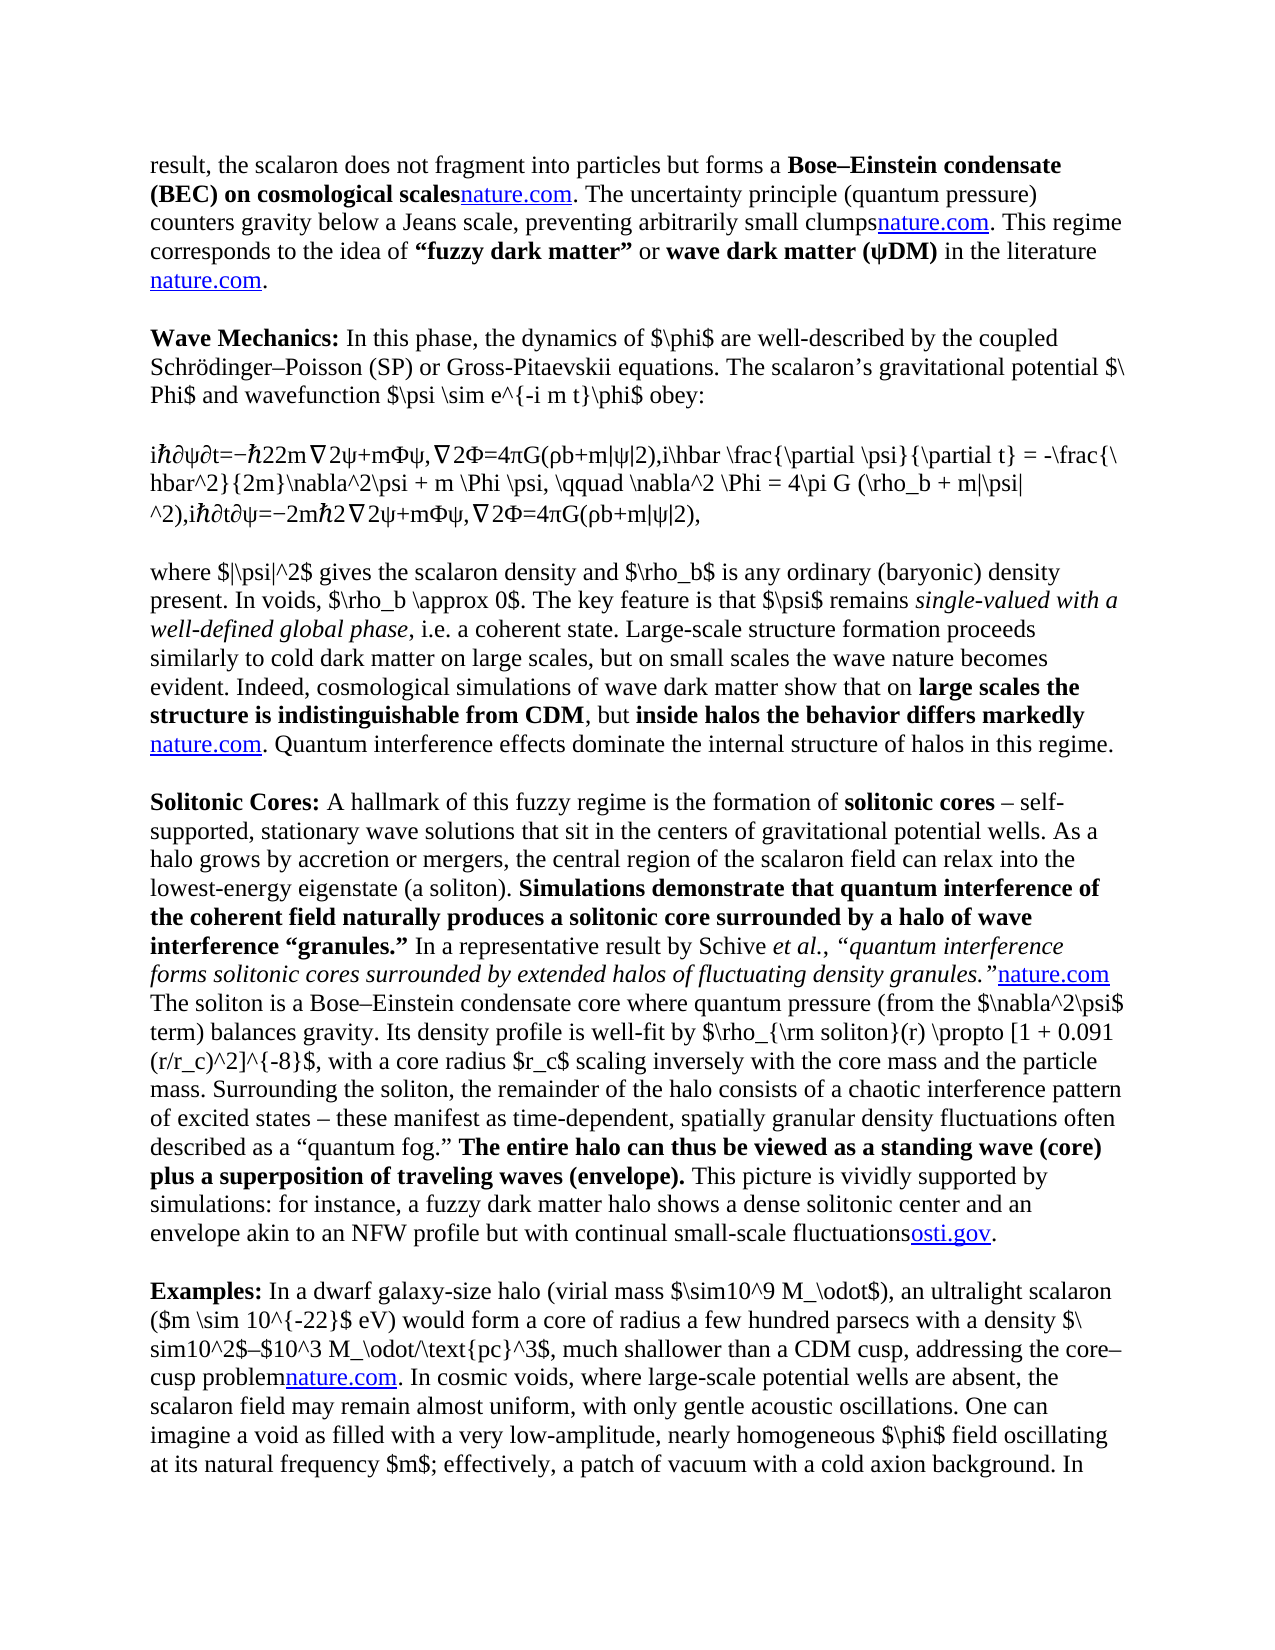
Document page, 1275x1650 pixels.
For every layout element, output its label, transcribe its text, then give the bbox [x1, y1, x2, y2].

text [150, 1276, 1125, 1477]
text where $|\psi|^2$ gives the scalaron density and $\rho_b$ is any ordinary (baryonic) density present. In voids, $\rho_b \approx 0$. The key feature is that $\psi$ remains single-valued with a well-defined global phase, i.e. a coherent state. Large-scale structure formation proceeds similarly to cold dark matter on large scales, but on small scales the wave nature becomes evident. Indeed, cosmological simulations of wave dark matter show that on large scales the structure is indistinguishable from CDM, but inside halos the behavior differs markedly​nature.com. Quantum interference effects dominate the internal structure of halos in this regime. [150, 557, 1125, 758]
text Wave Mechanics: In this phase, the dynamics of $\phi$ are well-described by the coupled Schrödinger–Poisson (SP) or Gross-Pitaevskii equations. The scalaron’s gravitational potential $\Phi$ and wavefunction $\psi \sim e^{-i m t}\phi$ obey: [150, 323, 1125, 409]
text iℏ∂ψ∂t=−ℏ22m∇2ψ+mΦψ,∇2Φ=4πG(ρb+m∣ψ∣2),i\hbar \frac{\partial \psi}{\partial t} = -\frac{\hbar^2}{2m}\nabla^2\psi + m \Phi \psi, \qquad \nabla^2 \Phi = 4\pi G (\rho_b + m|\psi|^2),iℏ∂t∂ψ​=−2mℏ2​∇2ψ+mΦψ,∇2Φ=4πG(ρb​+m∣ψ∣2), [150, 438, 1125, 527]
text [150, 150, 1125, 294]
text Solitonic Cores: A hallmark of this fuzzy regime is the formation of solitonic cores – self-supported, stationary wave solutions that sit in the centers of gravitational potential wells. As a halo grows by accretion or mergers, the central region of the scalaron field can relax into the lowest-energy eigenstate (a soliton). Simulations demonstrate that quantum interference of the coherent field naturally produces a solitonic core surrounded by a halo of wave interference “granules.” In a representative result by Schive et al., “quantum interference forms solitonic cores surrounded by extended halos of fluctuating density granules.”​nature.com The soliton is a Bose–Einstein condensate core where quantum pressure (from the $\nabla^2\psi$ term) balances gravity. Its density profile is well-fit by $\rho_{\rm soliton}(r) \propto [1 + 0.091 (r/r_c)^2]^{-8}$, with a core radius $r_c$ scaling inversely with the core mass and the particle mass. Surrounding the soliton, the remainder of the halo consists of a chaotic interference pattern of excited states – these manifest as time-dependent, spatially granular density fluctuations often described as a “quantum fog.” The entire halo can thus be viewed as a standing wave (core) plus a superposition of traveling waves (envelope). This picture is vividly supported by simulations: for instance, a fuzzy dark matter halo shows a dense solitonic center and an envelope akin to an NFW profile but with continual small-scale fluctuations​osti.gov. [150, 787, 1125, 1247]
